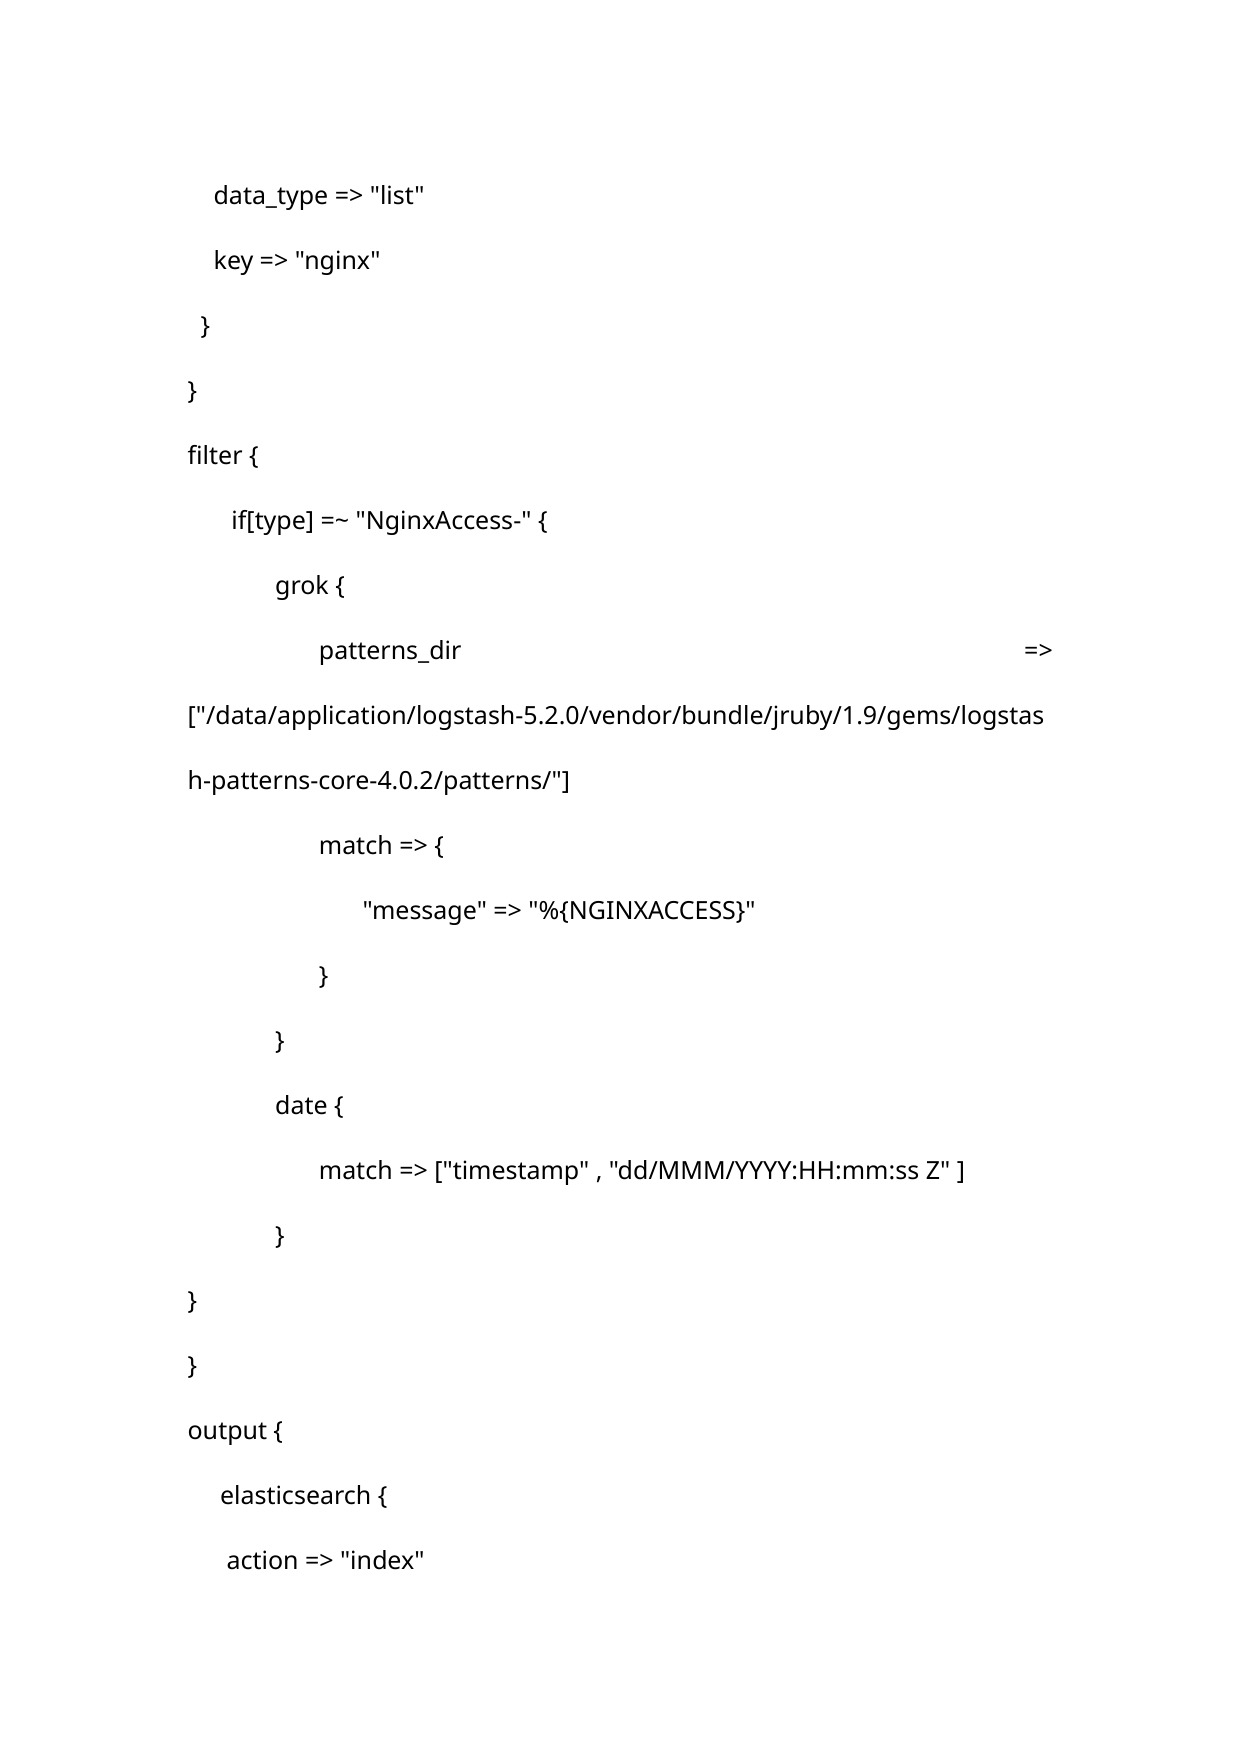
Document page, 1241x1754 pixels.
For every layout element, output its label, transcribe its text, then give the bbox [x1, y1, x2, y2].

text } [187, 1267, 1053, 1332]
text date { [187, 1072, 1053, 1137]
text elasticsearch { [187, 1462, 1053, 1527]
text } [187, 1007, 1053, 1072]
text } [187, 357, 1053, 422]
text action => "index" [187, 1527, 1053, 1592]
text grok { [187, 552, 1053, 617]
text data_type => "list" [187, 162, 1053, 227]
text key => "nginx" [187, 227, 1053, 292]
text } [187, 1202, 1053, 1267]
text patterns_dir => ["/data/application/logstash-5.2.0/vendor/bundle/jruby/1.9/gems/logstash-patterns-core-4.0.2/patterns/"] [187, 617, 1053, 812]
text "message" => "%{NGINXACCESS}" [187, 877, 1053, 942]
text if[type] =~ "NginxAccess-" { [187, 487, 1053, 552]
text match => { [187, 812, 1053, 877]
text output { [187, 1397, 1053, 1462]
text } [187, 1332, 1053, 1397]
text } [187, 292, 1053, 357]
text match => ["timestamp" , "dd/MMM/YYYY:HH:mm:ss Z" ] [187, 1137, 1053, 1202]
text filter { [187, 422, 1053, 487]
text } [187, 942, 1053, 1007]
